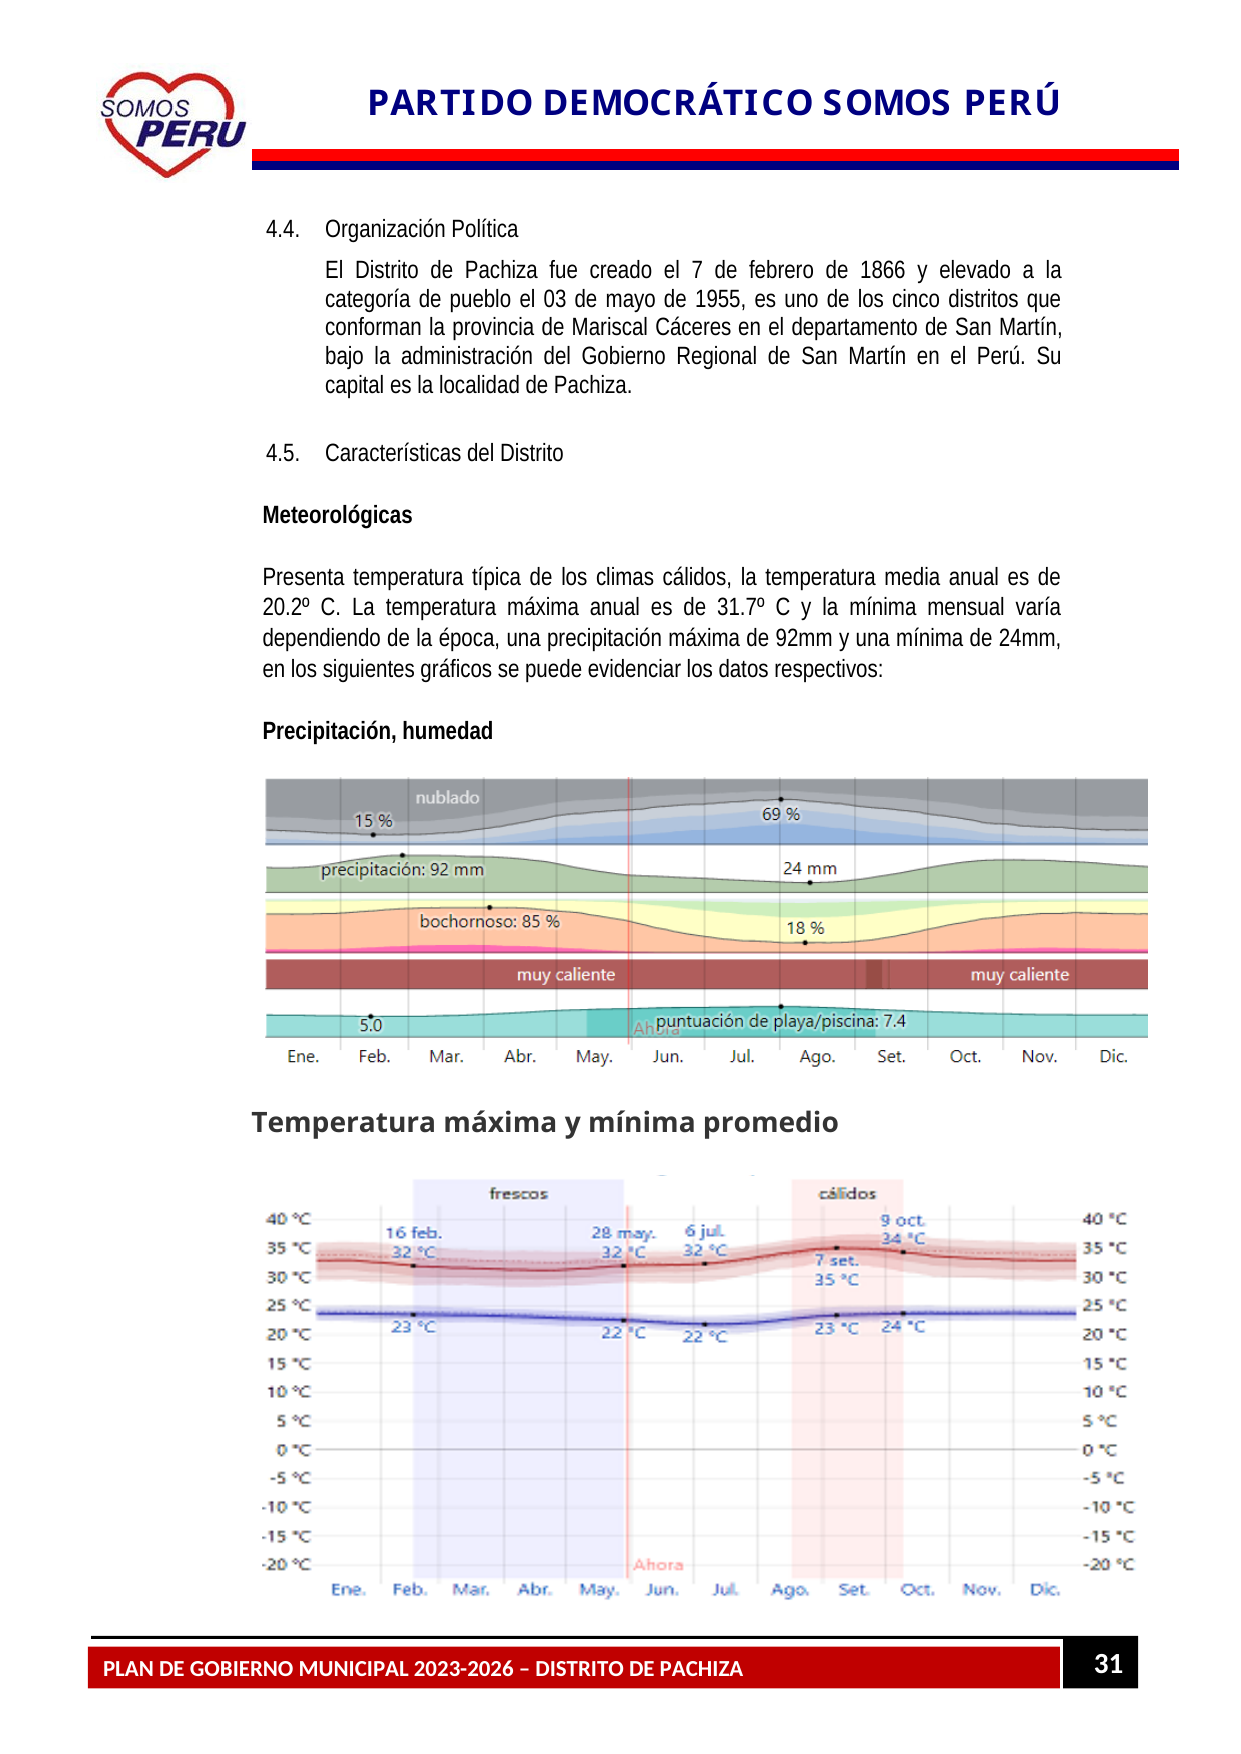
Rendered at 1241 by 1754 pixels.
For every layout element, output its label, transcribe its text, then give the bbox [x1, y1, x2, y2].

picture [262, 777, 1148, 1070]
list Características del Distrito [266, 438, 1063, 466]
subtitle Temperatura máxima y mínima promedio [251, 1103, 1063, 1141]
picture [96, 63, 252, 183]
list El Distrito de Pachiza fue creado el 7 de febrero de 1866 y elevado a la categoría de pueblo el 03 de mayo de 1955, es uno de los cinco distritos que conforman la provincia de Mariscal Cáceres en el departamento de San Martín, bajo la administración del Gobierno Regional de San Martín en el Perú. Su capital es la localidad de Pachiza. [325, 255, 1063, 398]
list Presenta temperatura típica de los climas cálidos, la temperatura media anual es de 20.2º C. La temperatura máxima anual es de 31.7º C y la mínima mensual varía dependiendo de la época, una precipitación máxima de 92mm y una mínima de 24mm, en los siguientes gráficos se puede evidenciar los datos respectivos: [262, 561, 1063, 683]
list Organización Política [266, 214, 1063, 242]
list Precipitación, humedad [262, 716, 1063, 745]
picture [262, 1175, 1148, 1602]
list Meteorológicas [262, 499, 1063, 528]
